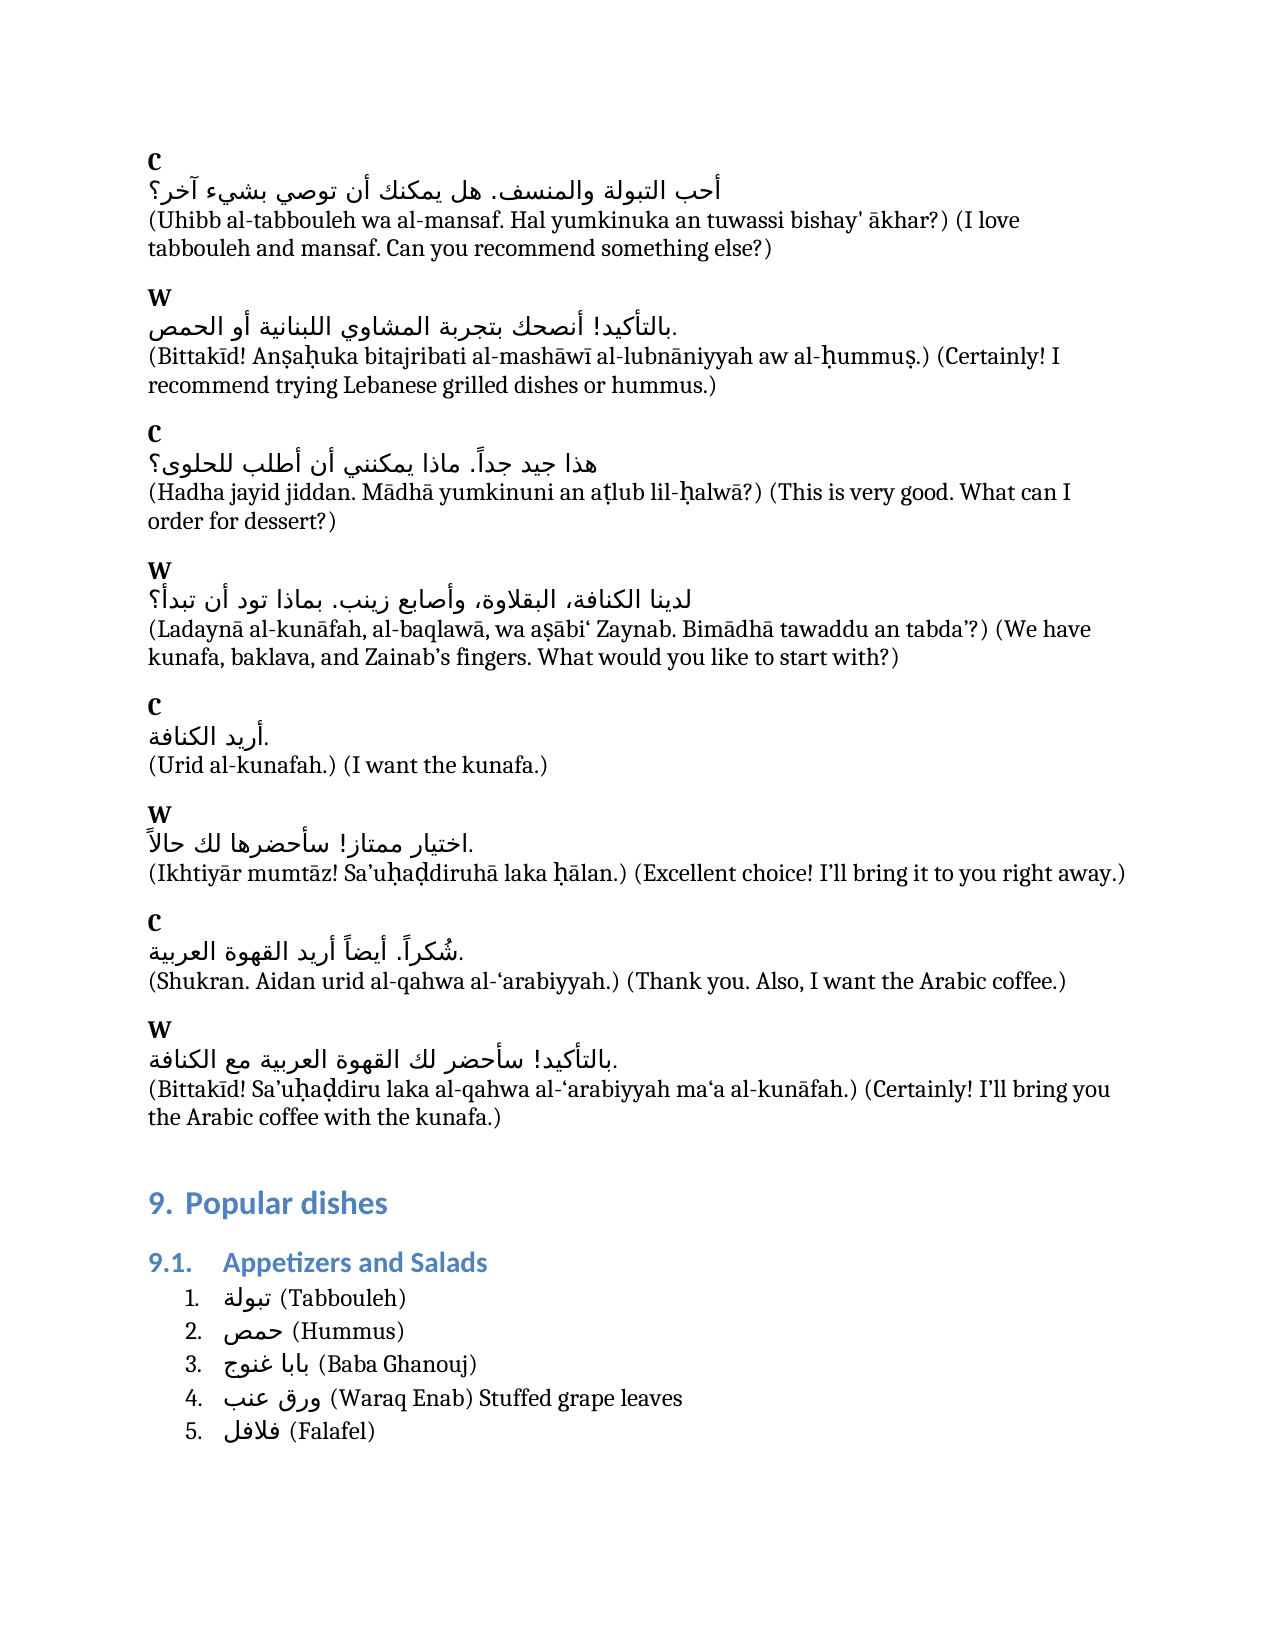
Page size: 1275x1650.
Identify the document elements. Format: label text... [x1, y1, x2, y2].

subtitle Popular dishes [148, 1182, 1127, 1223]
text W [148, 557, 1127, 585]
list حمص (Hummus) [185, 1316, 1127, 1346]
list تبولة (Tabbouleh) [185, 1283, 1127, 1312]
text W [148, 1016, 1127, 1045]
list بابا غنوج (Baba Ghanouj) [185, 1349, 1127, 1379]
text هذا جيد جداً. ماذا يمكنني أن أطلب للحلوى؟ (Hadha jayid jiddan. Mādhā yumkinuni an aṭlub lil-ḥalwā?) (This is very good. What can I order for dessert?) [148, 449, 1127, 536]
text C [148, 420, 1127, 449]
text أحب التبولة والمنسف. هل يمكنك أن توصي بشيء آخر؟ (Uhibb al-tabbouleh wa al-mansaf. Hal yumkinuka an tuwassi bishay' ākhar?) (I love tabbouleh and mansaf. Can you recommend something else?) [148, 176, 1127, 263]
text C [148, 148, 1127, 176]
text W [148, 284, 1127, 313]
text C [148, 693, 1127, 722]
text اختيار ممتاز! سأحضرها لك حالاً. (Ikhtiyār mumtāz! Sa’uḥaḍdiruhā laka ḥālan.) (Excellent choice! I’ll bring it to you right away.) [148, 829, 1127, 888]
list ورق عنب (Waraq Enab) Stuffed grape leaves [185, 1383, 1127, 1412]
text بالتأكيد! أنصحك بتجربة المشاوي اللبنانية أو الحمص. (Bittakīd! Anṣaḥuka bitajribati al-mashāwī al-lubnāniyyah aw al-ḥummuṣ.) (Certainly! I recommend trying Lebanese grilled dishes or hummus.) [148, 313, 1127, 399]
text C [148, 908, 1127, 937]
subtitle Appetizers and Salads [148, 1244, 1127, 1279]
text لدينا الكنافة، البقلاوة، وأصابع زينب. بماذا تود أن تبدأ؟ (Ladaynā al-kunāfah, al-baqlawā, wa aṣābi‘ Zaynab. Bimādhā tawaddu an tabda’?) (We have kunafa, baklava, and Zainab’s fingers. What would you like to start with?) [148, 585, 1127, 672]
text W [148, 801, 1127, 829]
text بالتأكيد! سأحضر لك القهوة العربية مع الكنافة. (Bittakīd! Sa’uḥaḍdiru laka al-qahwa al-‘arabiyyah ma‘a al-kunāfah.) (Certainly! I’ll bring you the Arabic coffee with the kunafa.) [148, 1045, 1127, 1132]
text شُكراً. أيضاً أريد القهوة العربية. (Shukran. Aidan urid al-qahwa al-‘arabiyyah.) (Thank you. Also, I want the Arabic coffee.) [148, 937, 1127, 996]
list فلافل (Falafel) [185, 1416, 1127, 1445]
text أريد الكنافة. (Urid al-kunafah.) (I want the kunafa.) [148, 722, 1127, 780]
